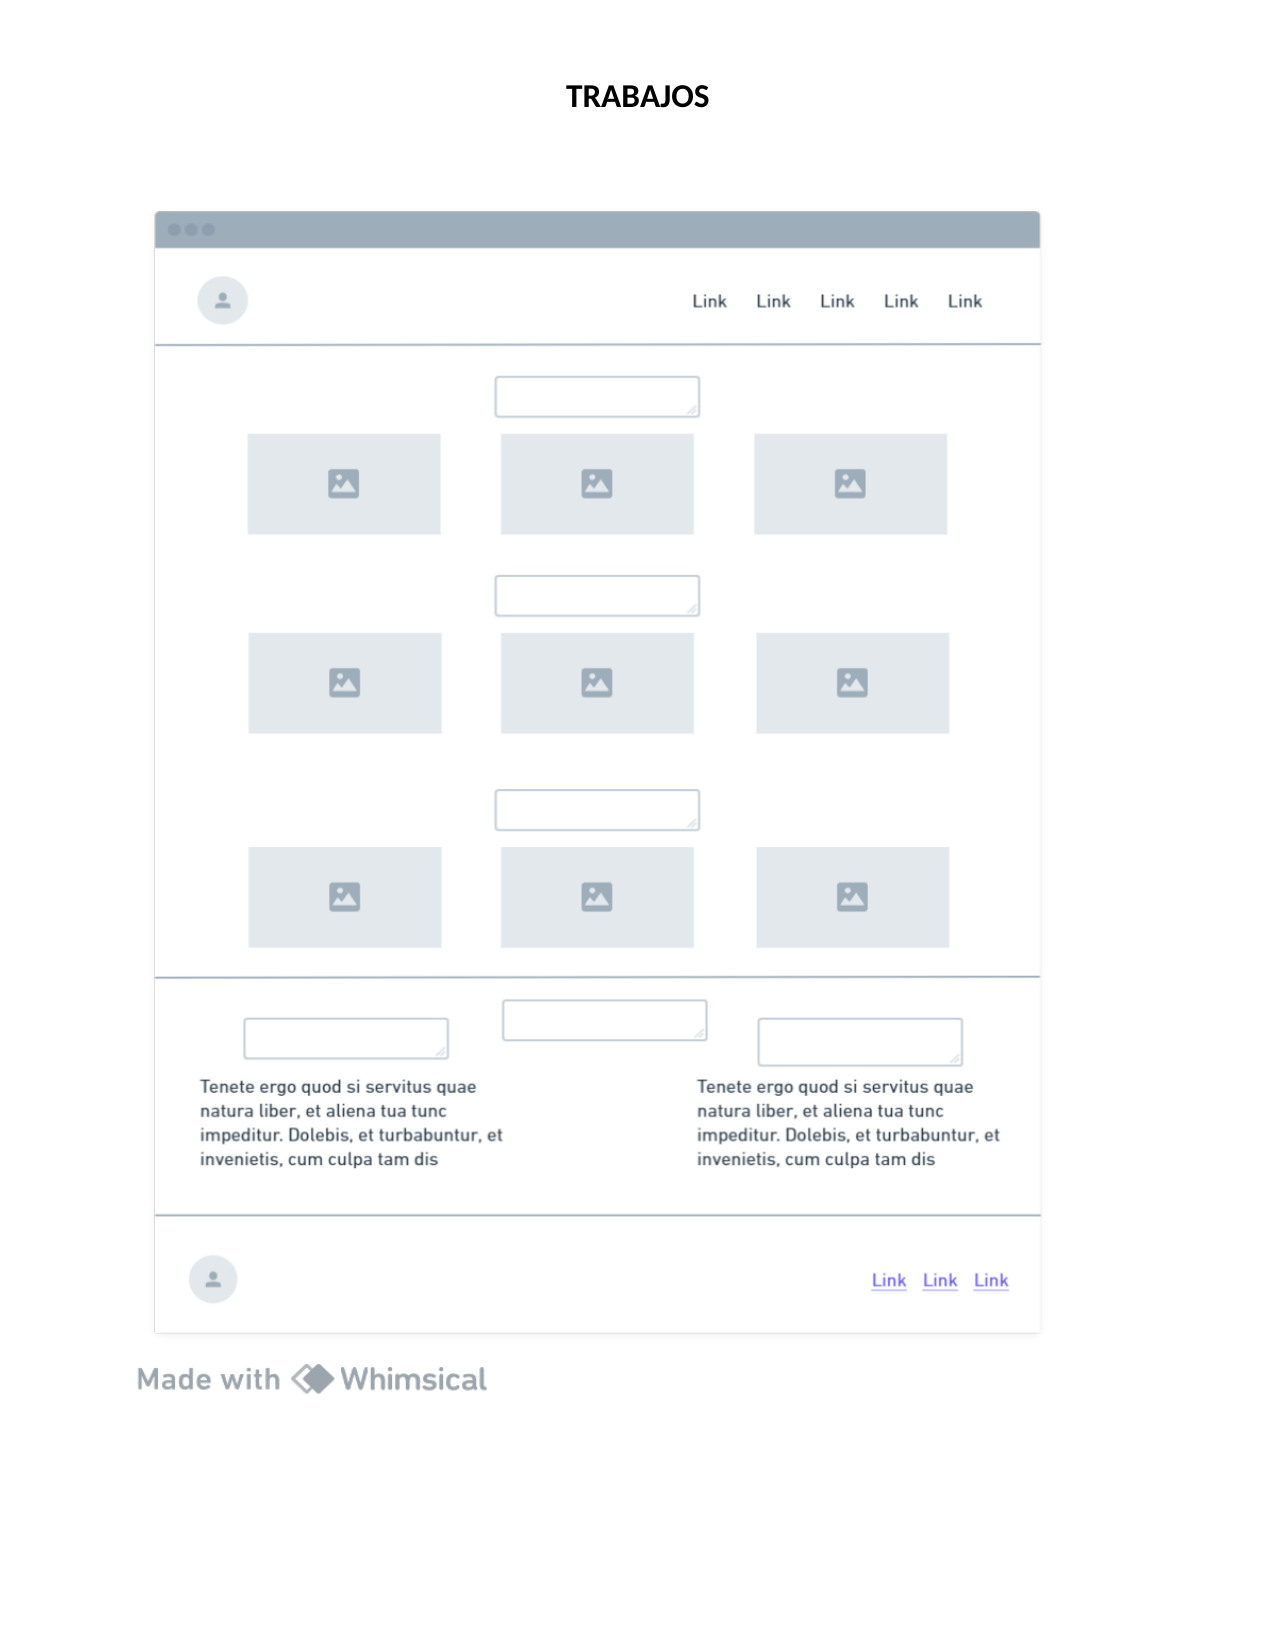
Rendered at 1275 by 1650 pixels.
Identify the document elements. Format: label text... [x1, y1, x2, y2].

picture [75, 135, 1254, 1424]
text TRABAJOS [75, 75, 1200, 116]
